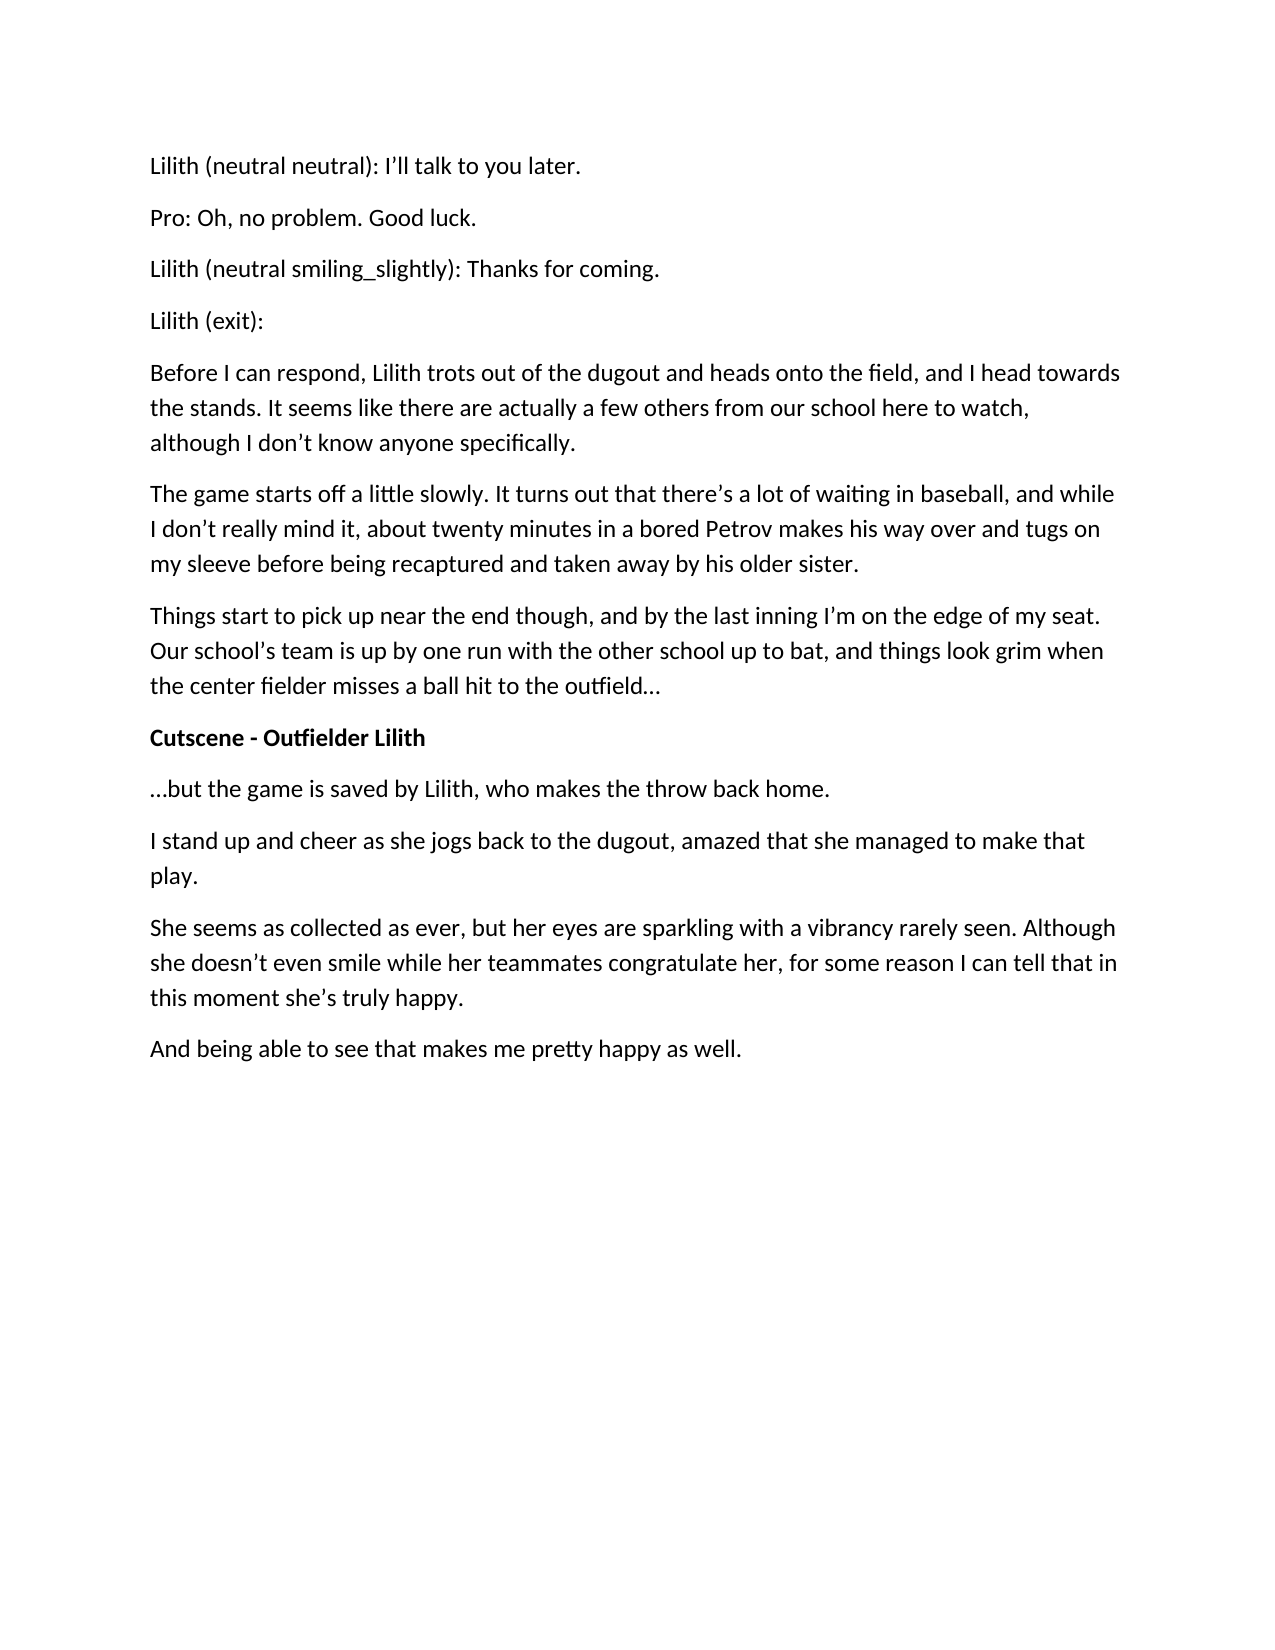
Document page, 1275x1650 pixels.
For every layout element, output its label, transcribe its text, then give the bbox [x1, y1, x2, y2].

text And being able to see that makes me pretty happy as well. [150, 1033, 1125, 1064]
text Lilith (neutral smiling_slightly): Thanks for coming. [150, 253, 1125, 284]
text I stand up and cheer as she jogs back to the dugout, amazed that she managed to make that play. [150, 825, 1125, 891]
text Cutscene - Outfielder Lilith [150, 722, 1125, 752]
text Before I can respond, Lilith trots out of the dugout and heads onto the field, and I head towards the stands. It seems like there are actually a few others from our school here to watch, although I don’t know anyone specifically. [150, 357, 1125, 457]
text Pro: Oh, no problem. Good luck. [150, 202, 1125, 232]
text …but the game is saved by Lilith, who makes the throw back home. [150, 773, 1125, 804]
text The game starts off a little slowly. It turns out that there’s a lot of waiting in baseball, and while I don’t really mind it, about twenty minutes in a bored Petrov makes his way over and tugs on my sleeve before being recaptured and taken away by his older sister. [150, 478, 1125, 579]
text She seems as collected as ever, but her eyes are sparkling with a vibrancy rarely seen. Although she doesn’t even smile while her teammates congratulate her, for some reason I can tell that in this moment she’s truly happy. [150, 912, 1125, 1012]
text Things start to pick up near the end though, and by the last inning I’m on the edge of my seat. Our school’s team is up by one run with the other school up to bat, and things look grim when the center fielder misses a ball hit to the outfield… [150, 600, 1125, 701]
text Lilith (exit): [150, 305, 1125, 336]
text Lilith (neutral neutral): I’ll talk to you later. [150, 150, 1125, 181]
